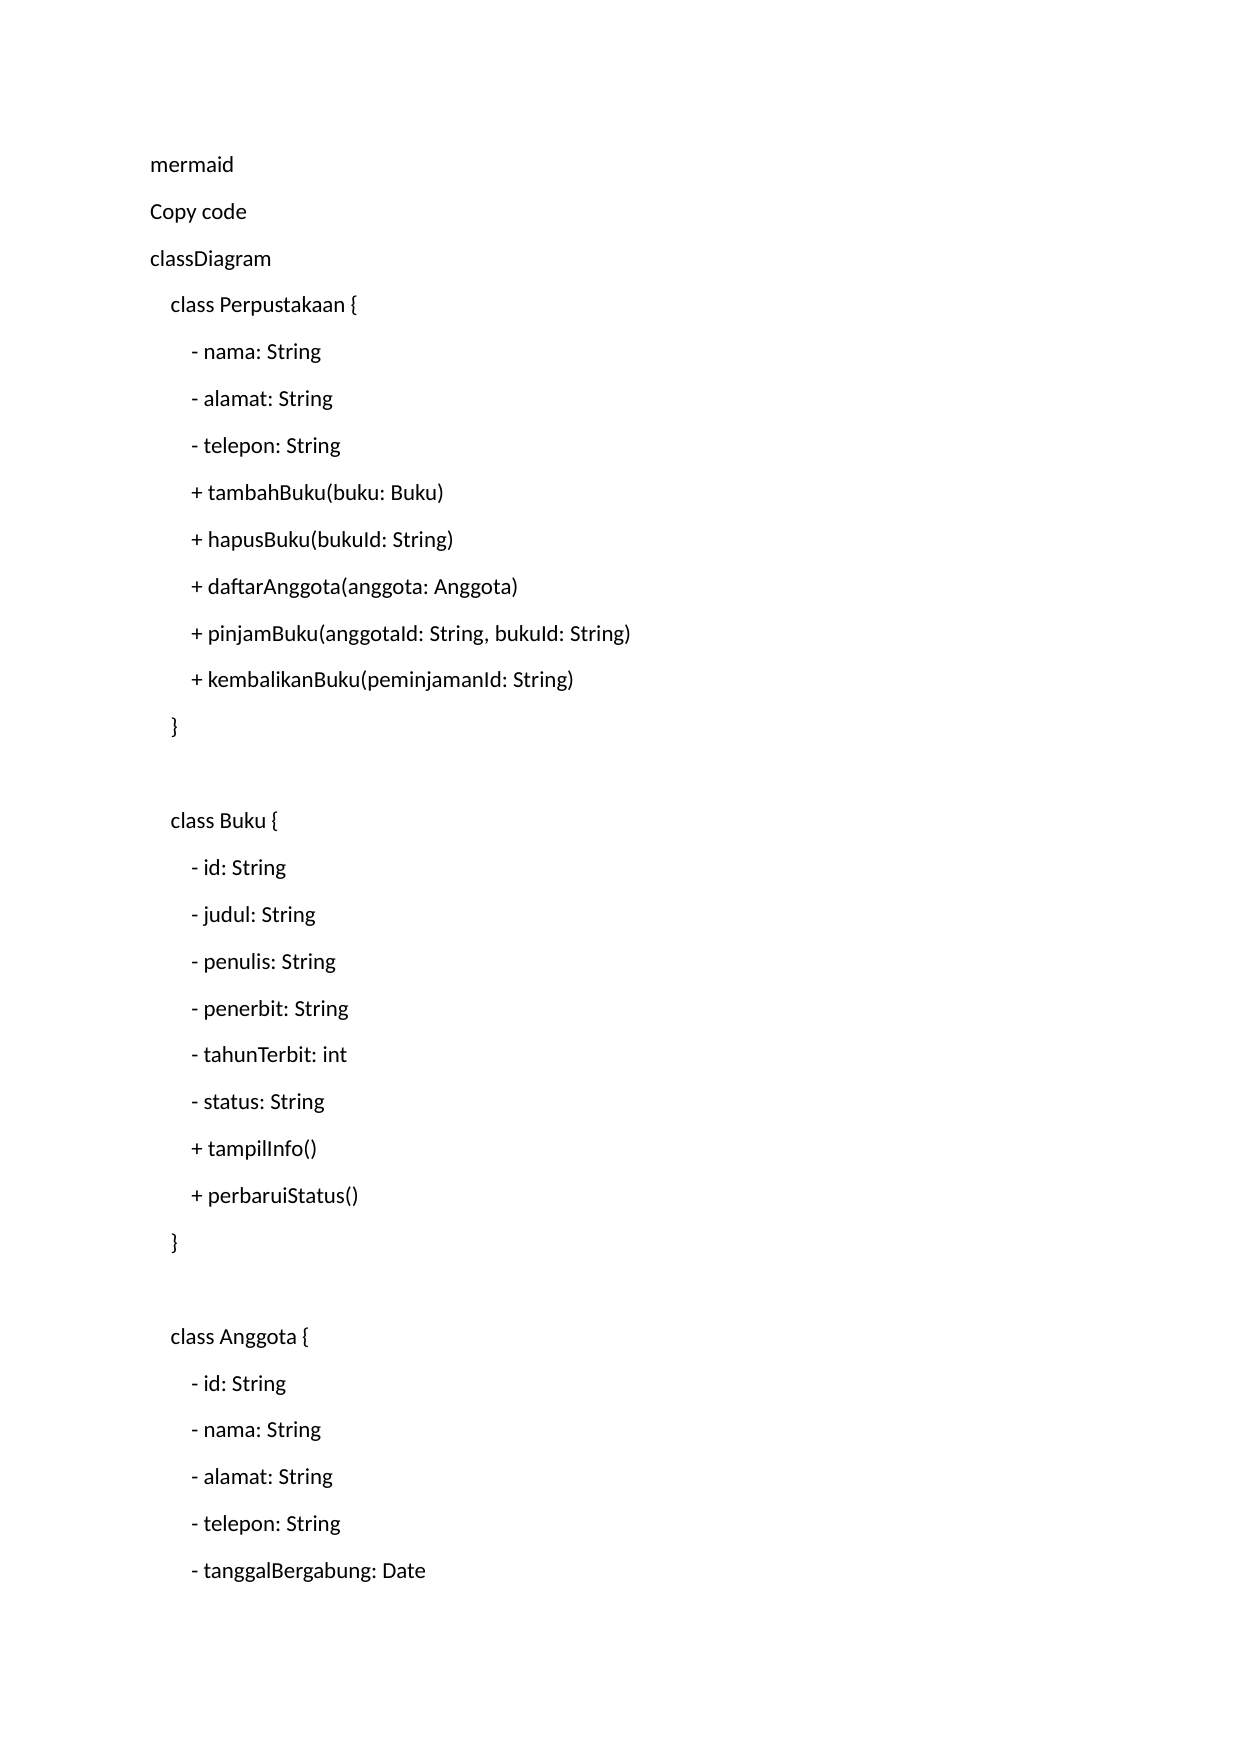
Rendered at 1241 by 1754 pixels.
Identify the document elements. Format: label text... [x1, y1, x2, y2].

text - nama: String [150, 1416, 1090, 1444]
text - alamat: String [150, 1462, 1090, 1491]
text - telepon: String [150, 431, 1090, 459]
text - tahunTerbit: int [150, 1041, 1090, 1069]
text - penulis: String [150, 947, 1090, 975]
text + pinjamBuku(anggotaId: String, bukuId: String) [150, 619, 1090, 647]
text + tambahBuku(buku: Buku) [150, 478, 1090, 506]
text } [150, 712, 1090, 741]
text - tanggalBergabung: Date [150, 1556, 1090, 1584]
text - alamat: String [150, 384, 1090, 412]
text class Perpustakaan { [150, 291, 1090, 319]
text Copy code [150, 197, 1090, 225]
text - id: String [150, 853, 1090, 881]
text - penerbit: String [150, 994, 1090, 1022]
text + daftarAnggota(anggota: Anggota) [150, 572, 1090, 600]
text classDiagram [150, 244, 1090, 272]
text class Anggota { [150, 1322, 1090, 1350]
text + kembalikanBuku(peminjamanId: String) [150, 666, 1090, 694]
text class Buku { [150, 806, 1090, 834]
text - nama: String [150, 337, 1090, 366]
text - id: String [150, 1369, 1090, 1397]
text + hapusBuku(bukuId: String) [150, 525, 1090, 553]
text } [150, 1228, 1090, 1256]
text + perbaruiStatus() [150, 1181, 1090, 1209]
text - judul: String [150, 900, 1090, 928]
text + tampilInfo() [150, 1134, 1090, 1162]
text - telepon: String [150, 1509, 1090, 1537]
text mermaid [150, 150, 1090, 178]
text - status: String [150, 1087, 1090, 1116]
